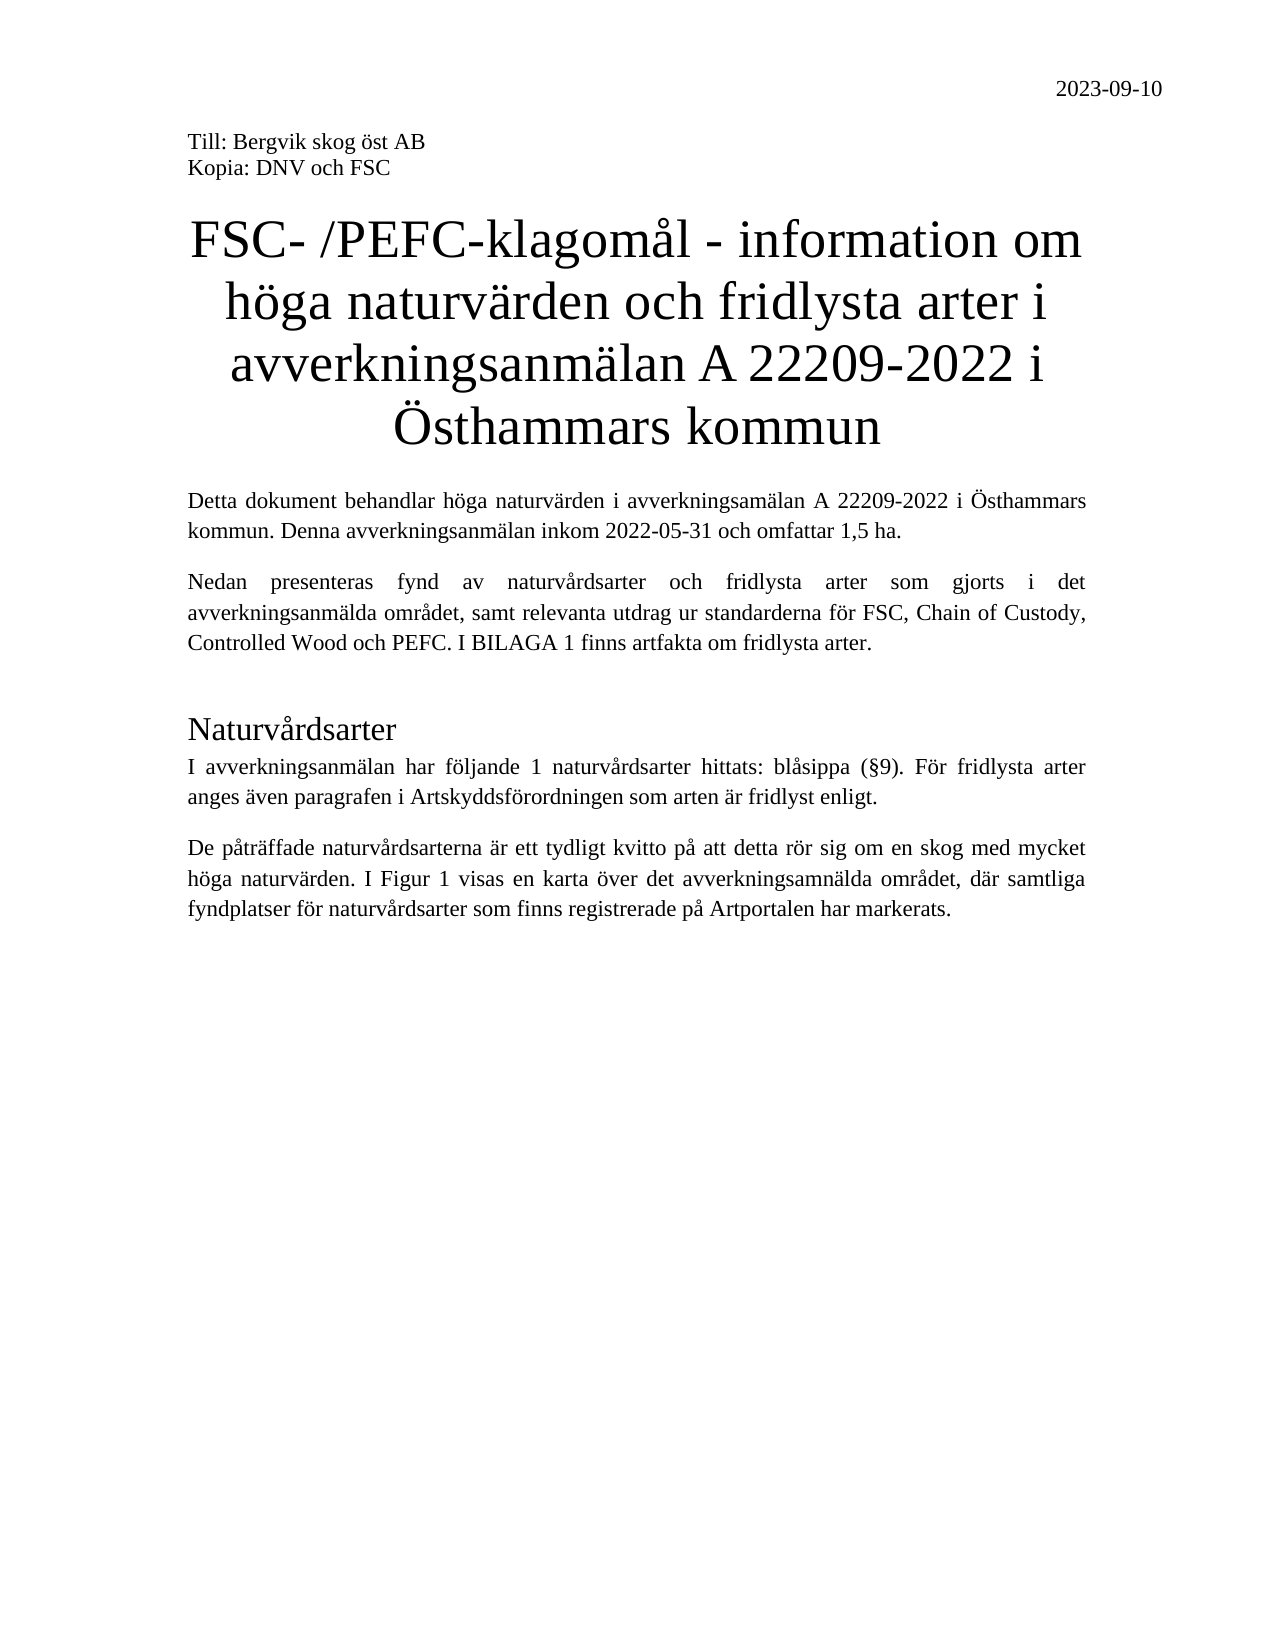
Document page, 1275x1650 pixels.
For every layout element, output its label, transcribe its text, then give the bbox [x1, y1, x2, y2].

text Detta dokument behandlar höga naturvärden i avverkningsamälan A 22209-2022 i Östhammars kommun. Denna avverkningsanmälan inkom 2022-05-31 och omfattar 1,5 ha. [187, 487, 1087, 544]
text Nedan presenteras fynd av naturvårdsarter och fridlysta arter som gjorts i det avverkningsanmälda området, samt relevanta utdrag ur standarderna för FSC, Chain of Custody, Controlled Wood och PEFC. I BILAGA 1 finns artfakta om fridlysta arter. [187, 568, 1087, 655]
text De påträffade naturvårdsarterna är ett tydligt kvitto på att detta rör sig om en skog med mycket höga naturvärden. I Figur 1 visas en karta över det avverkningsamnälda området, där samtliga fyndplatser för naturvårdsarter som finns registrerade på Artportalen har markerats. [187, 834, 1087, 921]
subtitle Naturvårdsarter [187, 709, 1087, 747]
title FSC- /PEFC-klagomål - information om höga naturvärden och fridlysta arter i avverkningsanmälan A 22209-2022 i Östhammars kommun [187, 207, 1087, 456]
text I avverkningsanmälan har följande 1 naturvårdsarter hittats: blåsippa (§9). För fridlysta arter anges även paragrafen i Artskyddsförordningen som arten är fridlyst enligt. [187, 753, 1087, 810]
